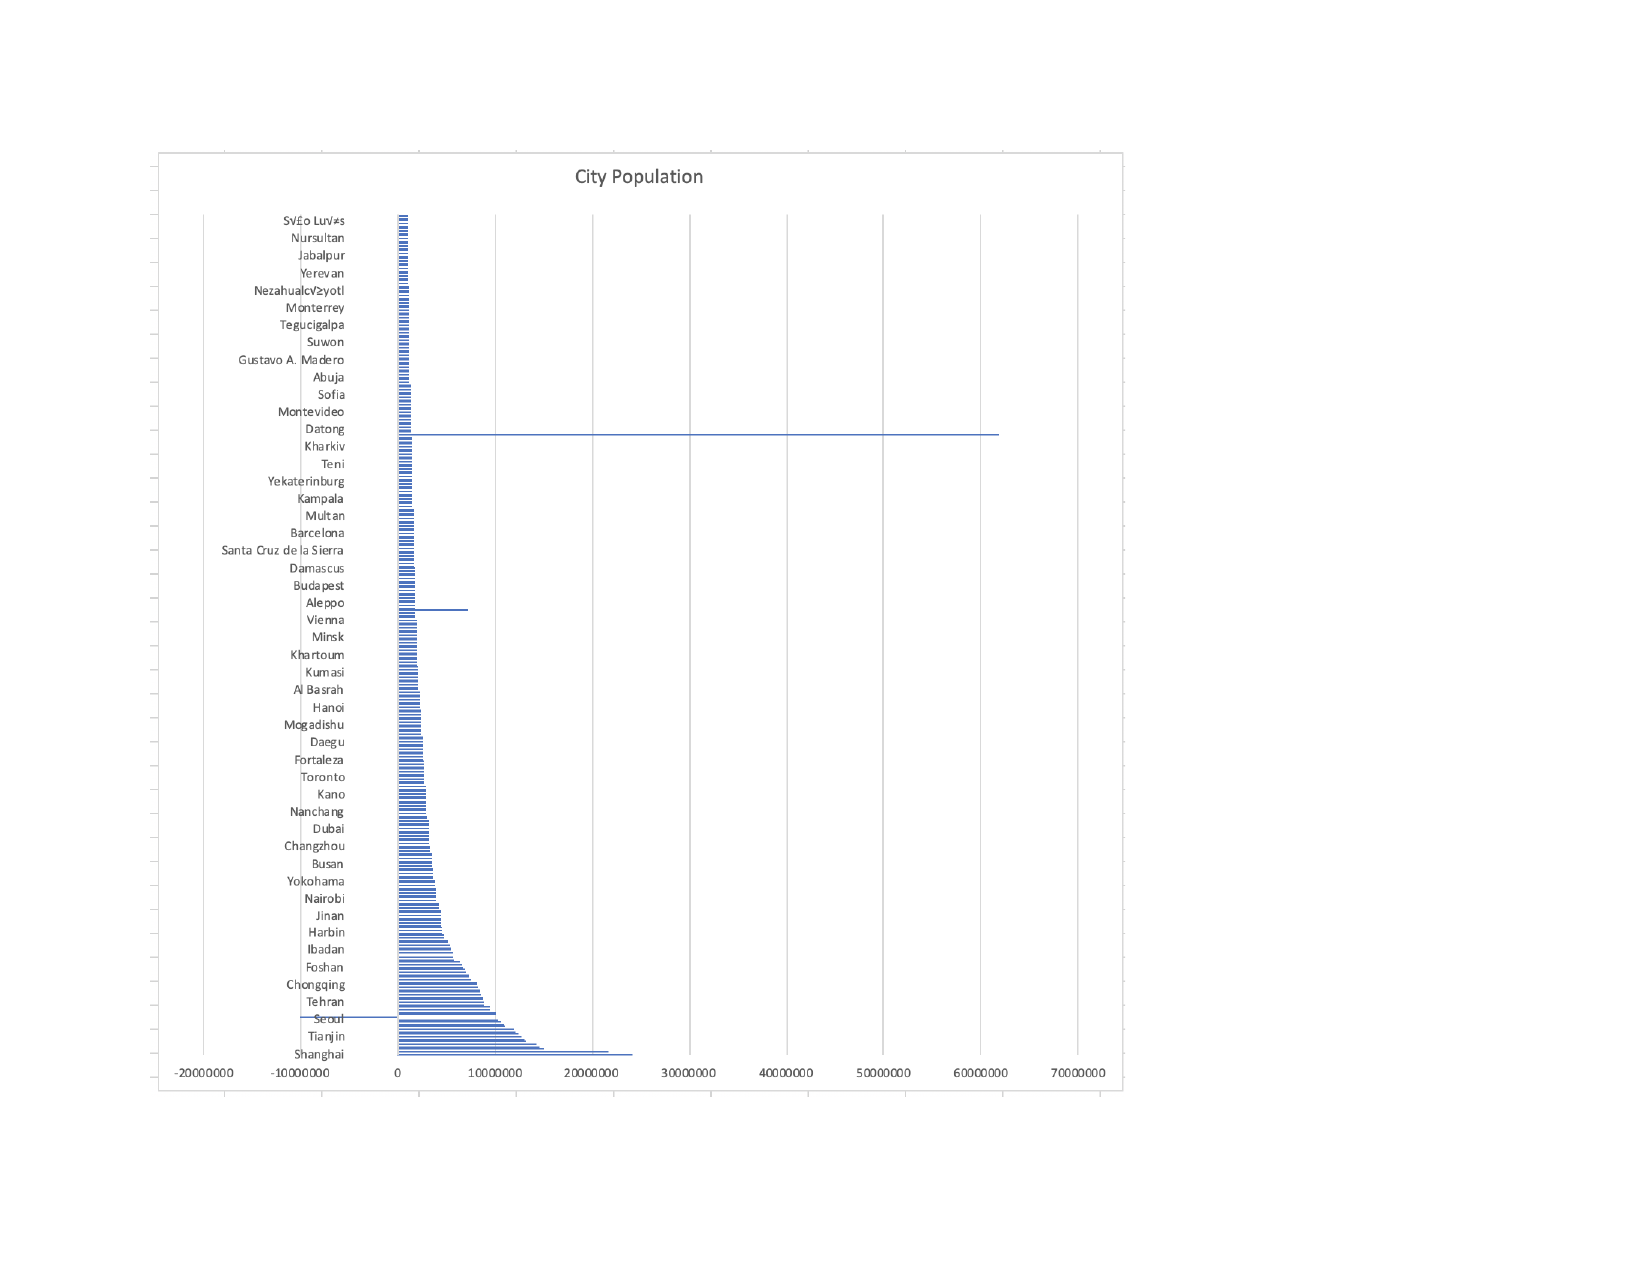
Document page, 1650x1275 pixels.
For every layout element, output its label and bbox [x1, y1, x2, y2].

picture [150, 150, 1125, 1097]
